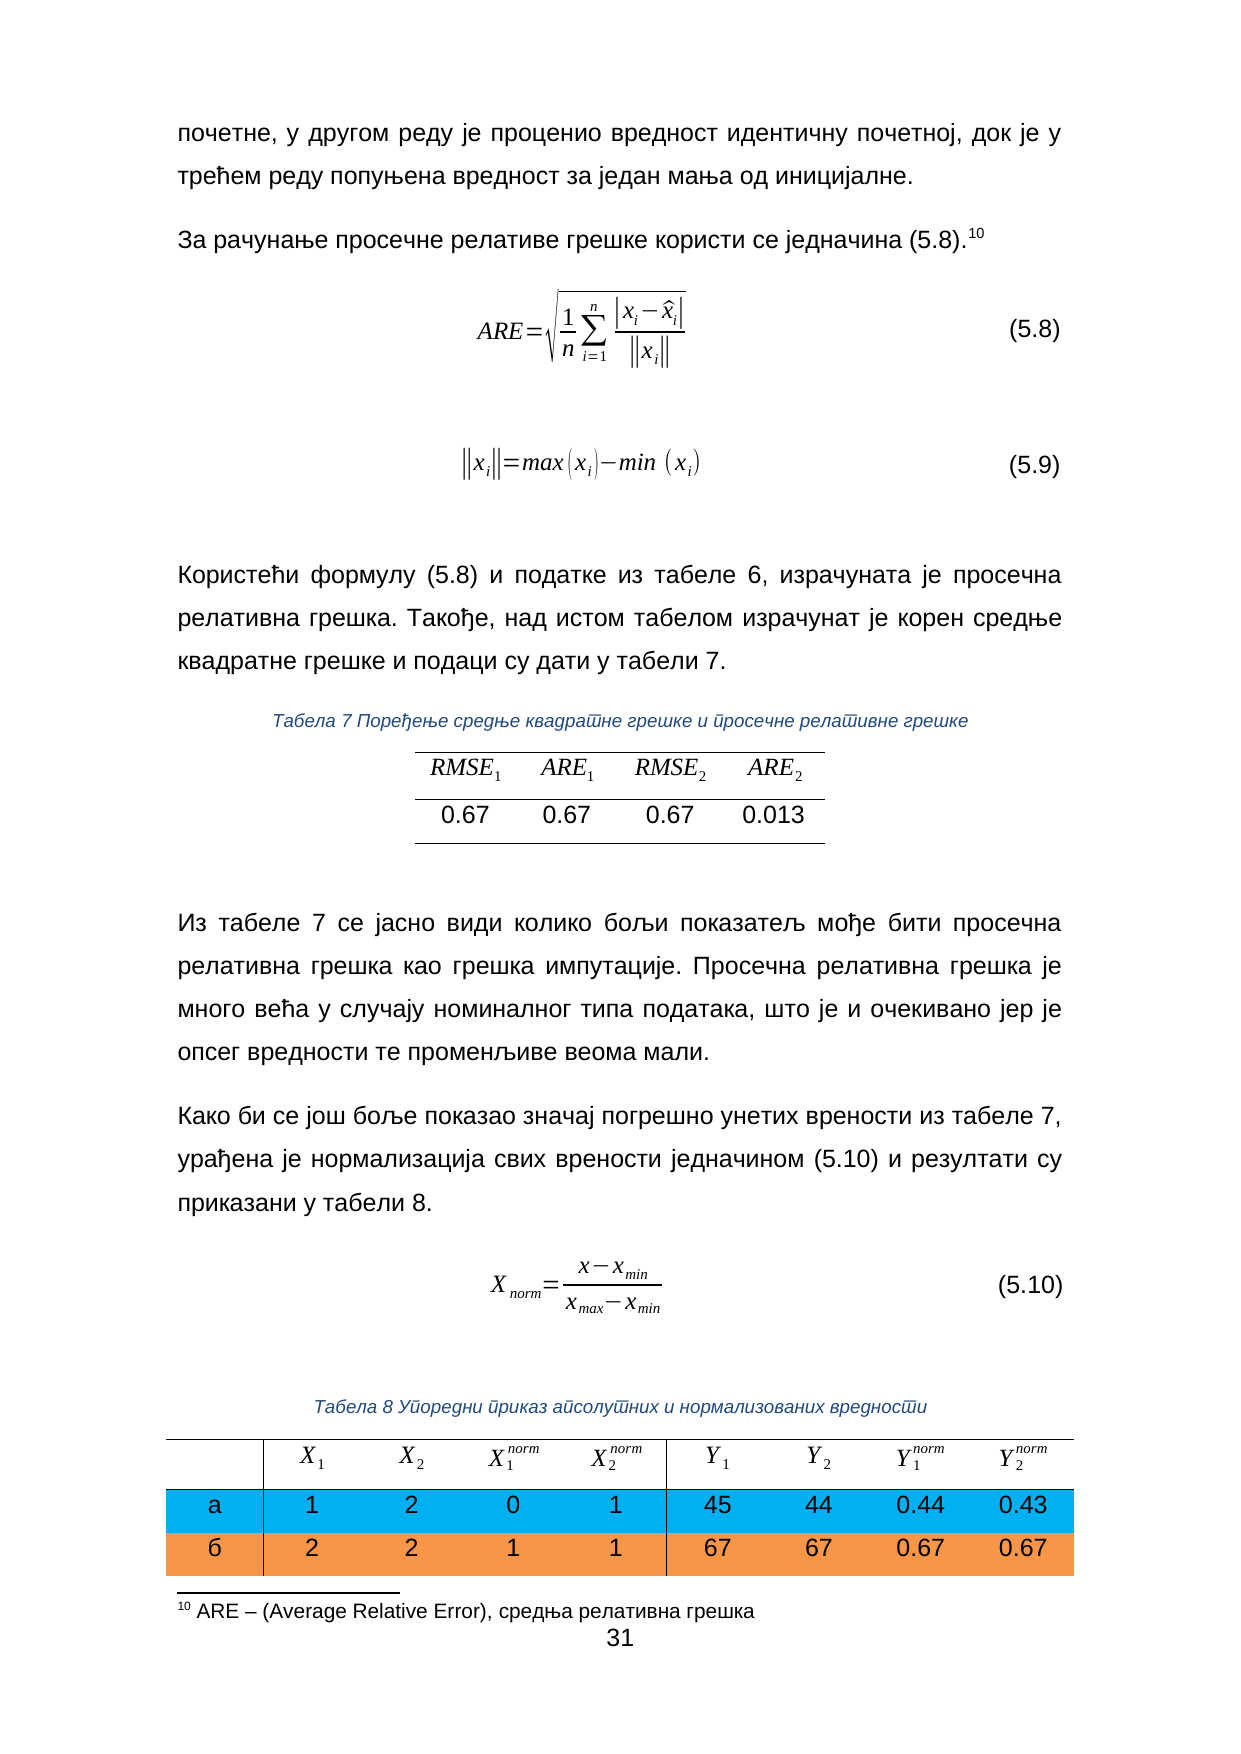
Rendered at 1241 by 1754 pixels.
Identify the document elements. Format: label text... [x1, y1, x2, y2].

table_cell 0.67 [515, 800, 618, 843]
table_cell 2 [264, 1533, 361, 1576]
table_header [722, 753, 825, 799]
table_cell 0.67 [618, 800, 722, 843]
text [177, 118, 1063, 190]
table_header [166, 289, 995, 383]
table_cell 0.67 [415, 800, 515, 843]
table_header [564, 1440, 666, 1489]
table_cell 2 [361, 1533, 462, 1576]
text За рачунање просечне релативе грешке користи се једначина (5.8). [177, 225, 1063, 254]
table_header [361, 1440, 462, 1489]
text Како би се још боље показао значај погрешно унетих врености из табеле 7, урађена је нормализација свих врености једначином (5.10) и резултати су приказани у табели 8. [177, 1101, 1063, 1216]
table_header [166, 1440, 263, 1489]
table_header [972, 1440, 1074, 1489]
table_cell 1 [462, 1533, 564, 1576]
table_cell 1 [564, 1490, 666, 1533]
table_cell 1 [564, 1533, 666, 1576]
table_header [166, 447, 994, 496]
table_cell 1 [264, 1490, 361, 1533]
table_header [415, 753, 515, 799]
table_cell 44 [768, 1490, 869, 1533]
table_cell б [166, 1533, 263, 1576]
table_header (5.8) [995, 289, 1074, 383]
table_header (5.9) [995, 447, 1074, 496]
text Користећи формулу (5.8) и податке из табеле 6, израчуната је просечна релативна грешка. Такође, над истом табелом израчунат је корен средње квадратне грешке и подаци су дати у табели 7. [177, 559, 1063, 674]
table_cell 0 [462, 1490, 564, 1533]
text Табела 7 Поређење средње квадратне грешке и просечне релативне грешке [177, 710, 1063, 731]
table_cell 0.44 [869, 1490, 972, 1533]
table_header [768, 1440, 869, 1489]
table_header [515, 753, 618, 799]
table_header [667, 1440, 768, 1489]
table_header [618, 753, 722, 799]
table_header [462, 1440, 564, 1489]
text Табела 8 Упоредни приказ апсолутних и нормализованих вредности [177, 1396, 1063, 1418]
table_cell 2 [361, 1490, 462, 1533]
table_cell 45 [667, 1490, 768, 1533]
text Из табеле 7 се јасно види колико бољи показатељ мође бити просечна релативна грешка као грешка импутације. Просечна релативна грешка је много већа у случају номиналног типа података, што је и очекивано јер је опсег вредности те променљиве веома мали. [177, 908, 1063, 1066]
table_header [264, 1440, 361, 1489]
table_header [166, 1251, 986, 1332]
table_cell а [166, 1490, 263, 1533]
table_cell 67 [768, 1533, 869, 1576]
table_header [869, 1440, 972, 1489]
table_cell 0.43 [972, 1490, 1074, 1533]
table_cell 0.013 [722, 800, 825, 843]
table_cell 67 [667, 1533, 768, 1576]
table_cell 0.67 [972, 1533, 1074, 1576]
table_header (5.10) [986, 1251, 1074, 1332]
table_cell 0.67 [869, 1533, 972, 1576]
